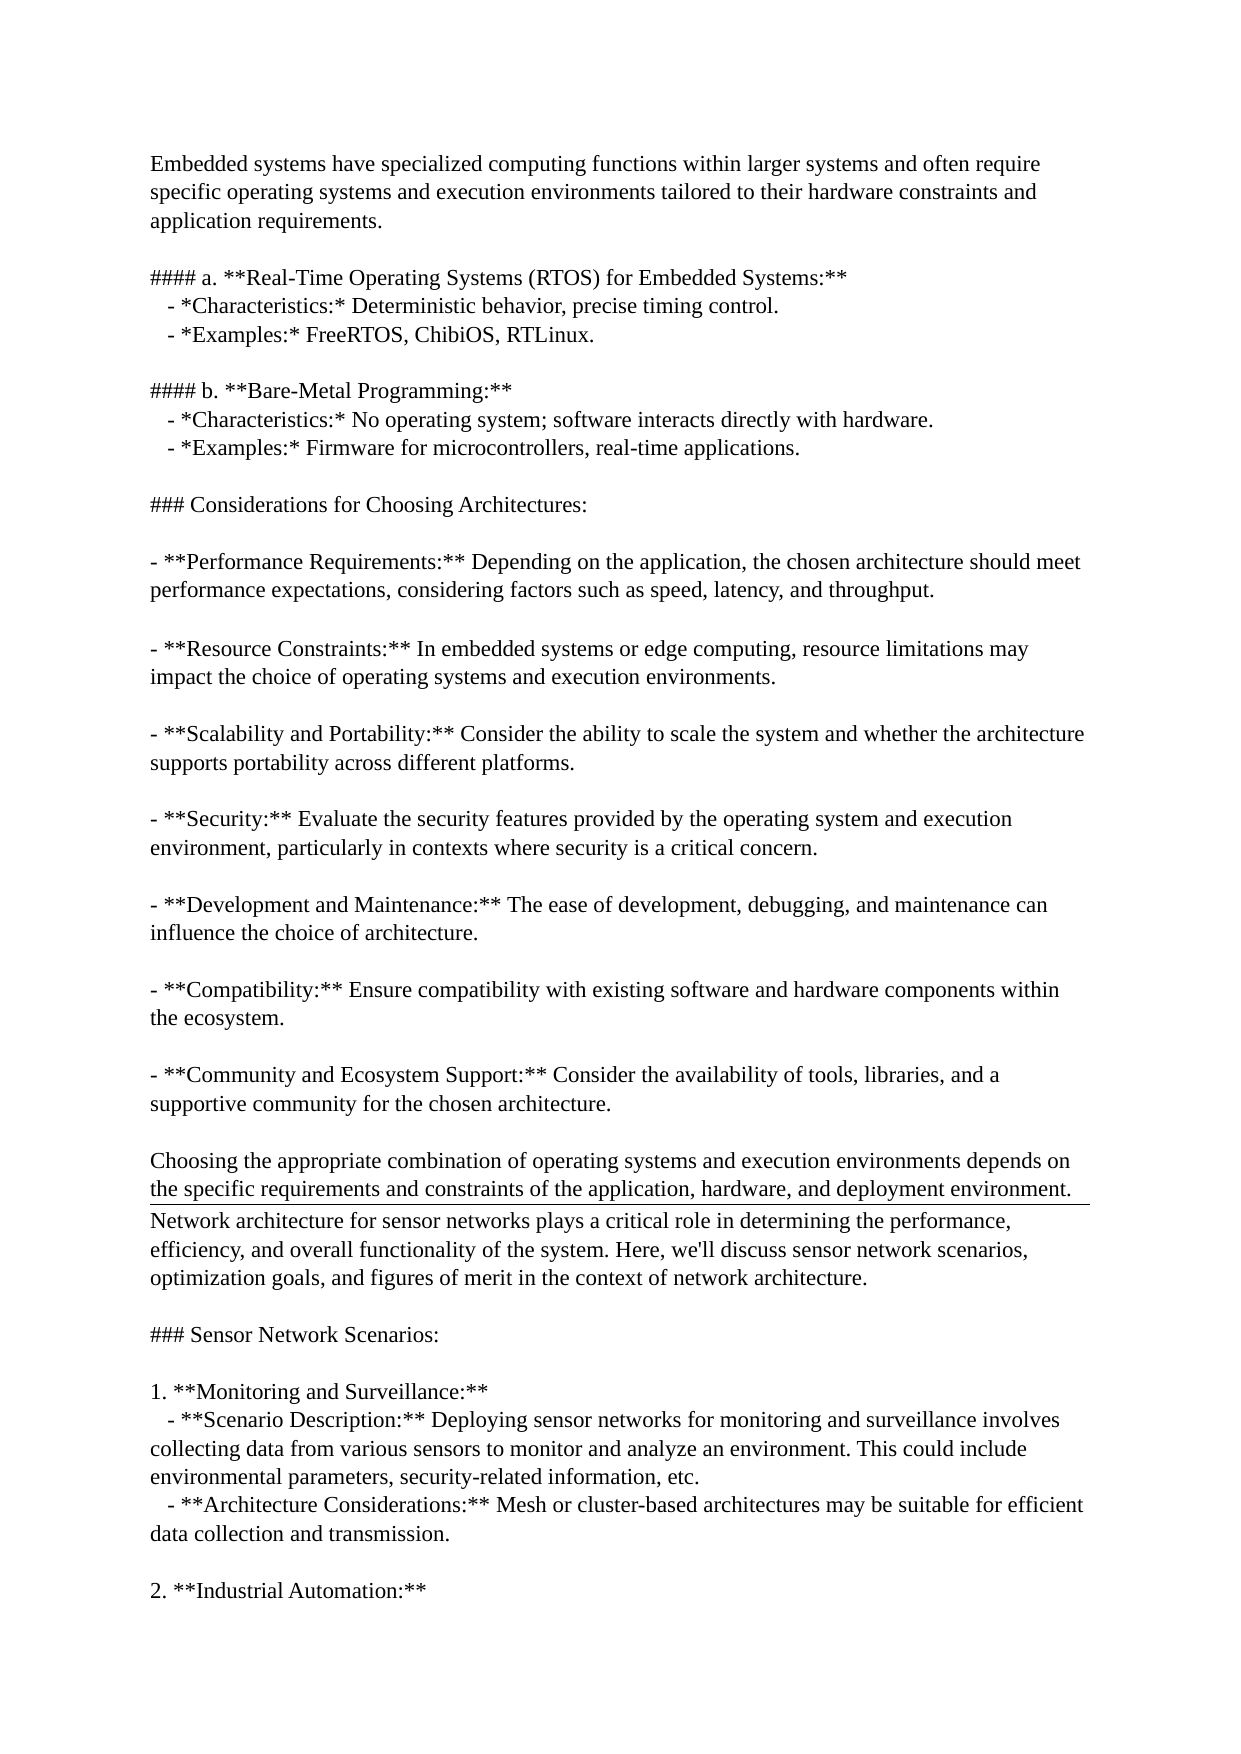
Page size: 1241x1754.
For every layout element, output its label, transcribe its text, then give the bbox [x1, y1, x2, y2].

text - **Scenario Description:** Deploying sensor networks for monitoring and surveillance involves collecting data from various sensors to monitor and analyze an environment. This could include environmental parameters, security-related information, etc. [150, 1406, 1090, 1489]
text Network architecture for sensor networks plays a critical role in determining the performance, efficiency, and overall functionality of the system. Here, we'll discuss sensor network scenarios, optimization goals, and figures of merit in the context of network architecture. [150, 1207, 1090, 1290]
text - **Performance Requirements:** Depending on the application, the chosen architecture should meet performance expectations, considering factors such as speed, latency, and throughput. [150, 548, 1090, 603]
text - **Resource Constraints:** In embedded systems or edge computing, resource limitations may impact the choice of operating systems and execution environments. [150, 635, 1090, 689]
text 1. **Monitoring and Surveillance:** [150, 1378, 1090, 1404]
text - **Development and Maintenance:** The ease of development, debugging, and maintenance can influence the choice of architecture. [150, 891, 1090, 946]
text #### b. **Bare-Metal Programming:** [150, 377, 1090, 404]
text - **Compatibility:** Ensure compatibility with existing software and hardware components within the ecosystem. [150, 976, 1090, 1031]
text 2. **Industrial Automation:** [150, 1577, 1090, 1603]
text Choosing the appropriate combination of operating systems and execution environments depends on the specific requirements and constraints of the application, hardware, and deployment environment. [150, 1147, 1090, 1204]
text Embedded systems have specialized computing functions within larger systems and often require specific operating systems and execution environments tailored to their hardware constraints and application requirements. [150, 150, 1090, 233]
text - **Security:** Evaluate the security features provided by the operating system and execution environment, particularly in contexts where security is a critical concern. [150, 805, 1090, 860]
text - *Examples:* FreeRTOS, ChibiOS, RTLinux. [150, 321, 1090, 347]
text - **Architecture Considerations:** Mesh or cluster-based architectures may be suitable for efficient data collection and transmission. [150, 1492, 1090, 1546]
text - *Examples:* Firmware for microcontrollers, real-time applications. [150, 434, 1090, 461]
text - *Characteristics:* No operating system; software interacts directly with hardware. [150, 406, 1090, 432]
text ### Sensor Network Scenarios: [150, 1321, 1090, 1347]
text - *Characteristics:* Deterministic behavior, precise timing control. [150, 292, 1090, 318]
text #### a. **Real-Time Operating Systems (RTOS) for Embedded Systems:** [150, 264, 1090, 290]
text - **Community and Ecosystem Support:** Consider the availability of tools, libraries, and a supportive community for the chosen architecture. [150, 1061, 1090, 1116]
text - **Scalability and Portability:** Consider the ability to scale the system and whether the architecture supports portability across different platforms. [150, 720, 1090, 775]
text ### Considerations for Choosing Architectures: [150, 491, 1090, 518]
